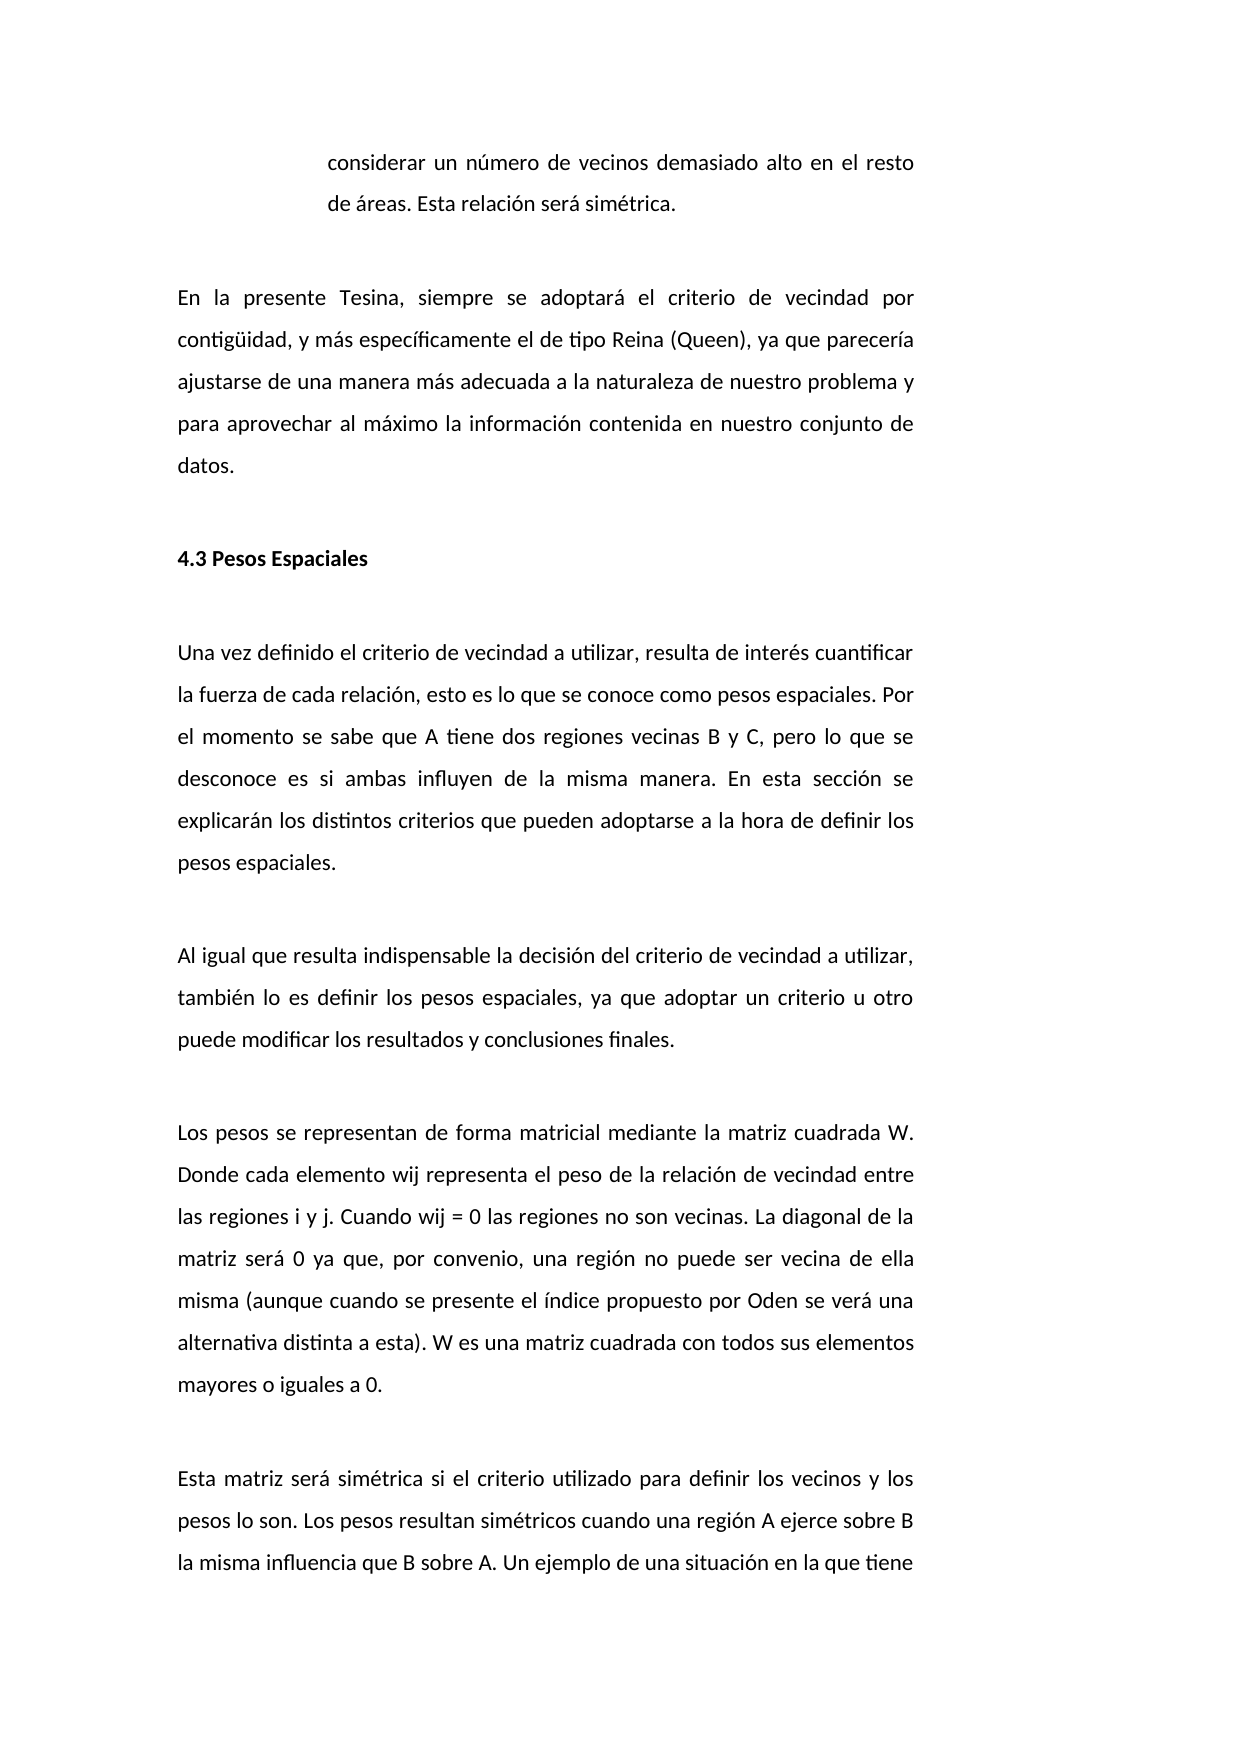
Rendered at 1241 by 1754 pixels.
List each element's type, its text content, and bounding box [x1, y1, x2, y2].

text En la presente Tesina, siempre se adoptará el criterio de vecindad por contigüidad, y más específicamente el de tipo Reina (Queen), ya que parecería ajustarse de una manera más adecuada a la naturaleza de nuestro problema y para aprovechar al máximo la información contenida en nuestro conjunto de datos. [177, 283, 915, 479]
text Los pesos se representan de forma matricial mediante la matriz cuadrada W. Donde cada elemento wij representa el peso de la relación de vecindad entre las regiones i y j. Cuando wij = 0 las regiones no son vecinas. La diagonal de la matriz será 0 ya que, por convenio, una región no puede ser vecina de ella misma (aunque cuando se presente el índice propuesto por Oden se verá una alternativa distinta a esta). W es una matriz cuadrada con todos sus elementos mayores o iguales a 0. [177, 1118, 915, 1398]
text Una vez definido el criterio de vecindad a utilizar, resulta de interés cuantificar la fuerza de cada relación, esto es lo que se conoce como pesos espaciales. Por el momento se sabe que A tiene dos regiones vecinas B y C, pero lo que se desconoce es si ambas influyen de la misma manera. En esta sección se explicarán los distintos criterios que pueden adoptarse a la hora de definir los pesos espaciales. [177, 638, 915, 876]
text 4.3 Pesos Espaciales [177, 544, 915, 572]
text Al igual que resulta indispensable la decisión del criterio de vecindad a utilizar, también lo es definir los pesos espaciales, ya que adoptar un criterio u otro puede modificar los resultados y conclusiones finales. [177, 941, 915, 1053]
